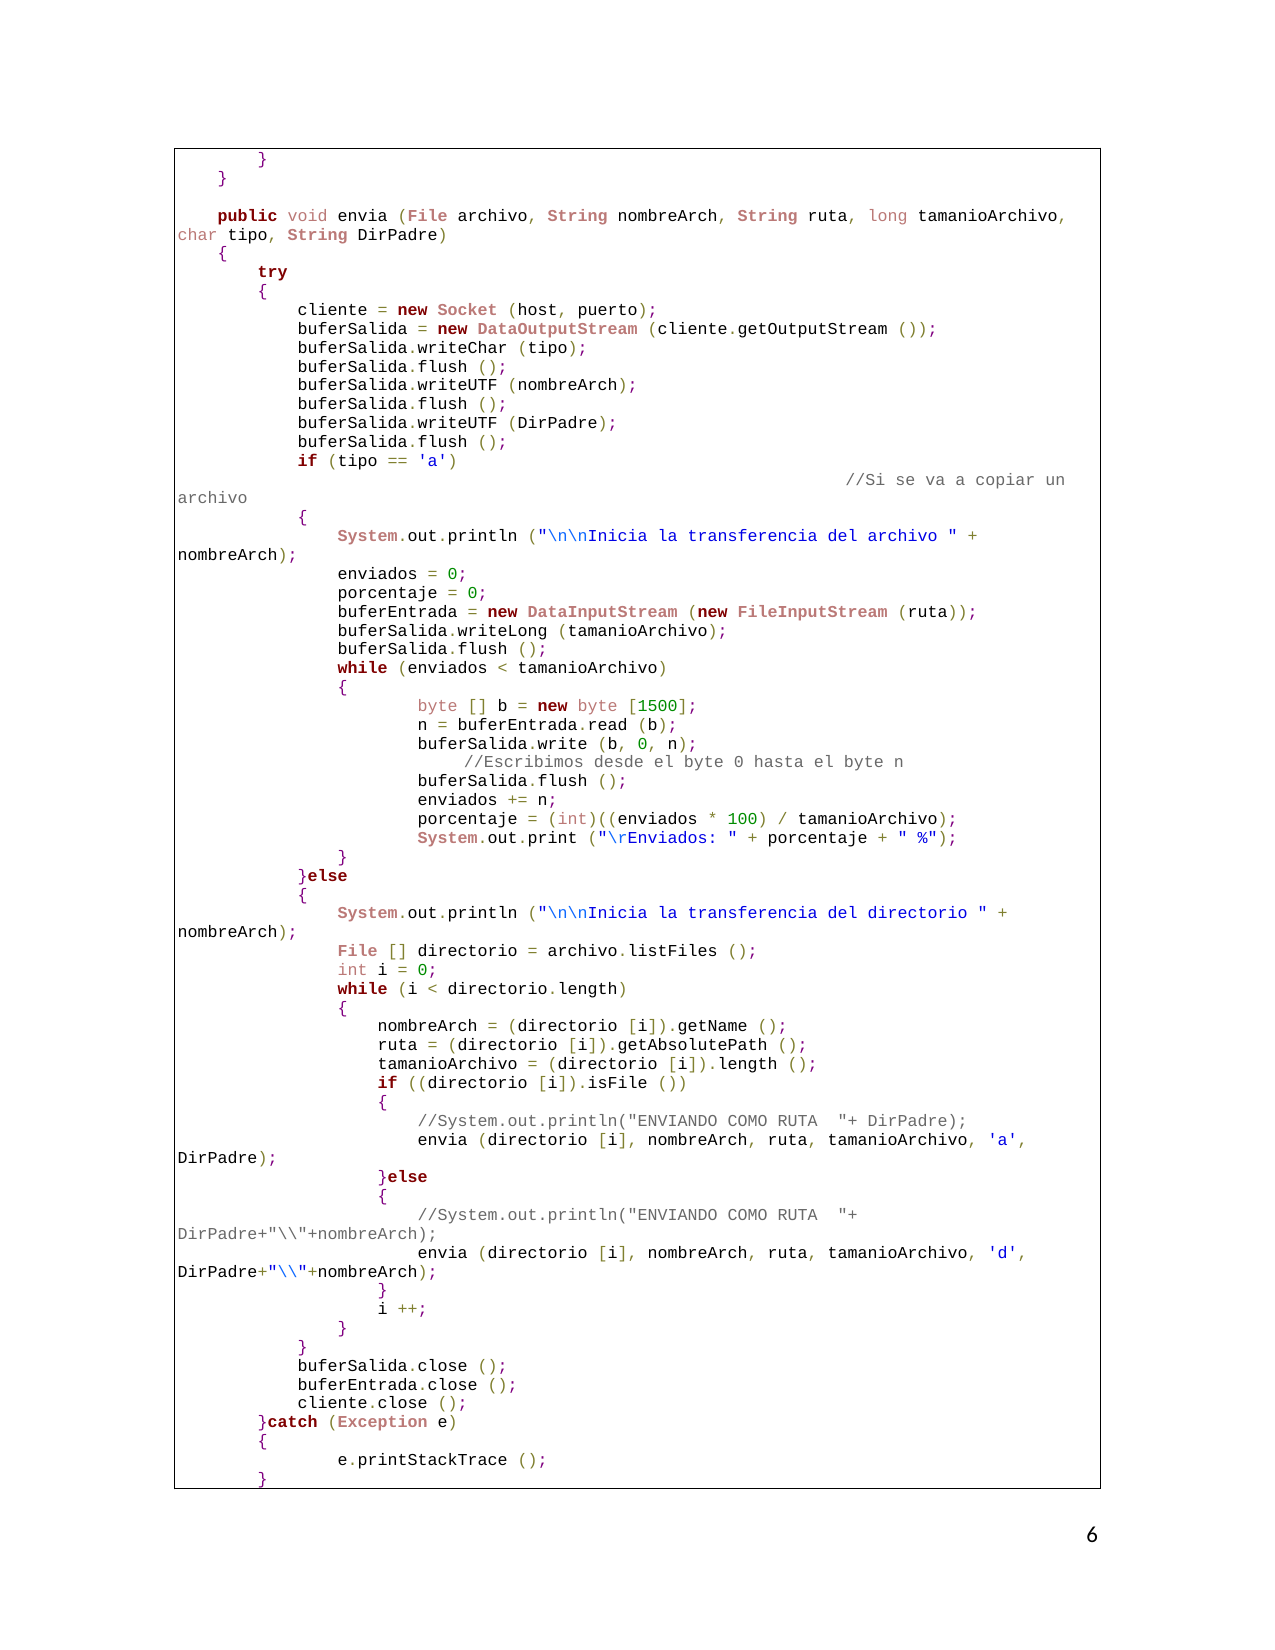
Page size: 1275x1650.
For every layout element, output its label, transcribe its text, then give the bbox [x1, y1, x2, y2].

text buferSalida.flush (); [177, 433, 1098, 452]
text } [177, 848, 1098, 867]
text { [177, 679, 1098, 697]
text }else [177, 1169, 1098, 1188]
text tamanioArchivo = (directorio [i]).length (); [177, 1056, 1098, 1074]
text } [177, 169, 1098, 188]
text buferEntrada = new DataInputStream (new FileInputStream (ruta)); [177, 603, 1098, 622]
text { [177, 1433, 1098, 1452]
text { [177, 245, 1098, 264]
text buferSalida.writeChar (tipo); [177, 339, 1098, 358]
text while (enviados < tamanioArchivo) [177, 660, 1098, 679]
text { [177, 283, 1098, 302]
text } [177, 1471, 1098, 1488]
text try [177, 264, 1098, 283]
text }else [177, 867, 1098, 886]
text if ((directorio [i]).isFile ()) [177, 1074, 1098, 1093]
text buferSalida.flush (); [177, 641, 1098, 660]
text e.printStackTrace (); [177, 1452, 1098, 1471]
text if (tipo == 'a') //Si se va a copiar un archivo [177, 452, 1098, 509]
text { [177, 999, 1098, 1018]
text nombreArch = (directorio [i]).getName (); [177, 1018, 1098, 1037]
text System.out.println ("\n\nInicia la transferencia del directorio " + nombreArch); [177, 905, 1098, 943]
text byte [] b = new byte [1500]; [177, 697, 1098, 716]
text } [177, 1282, 1098, 1301]
text { [177, 509, 1098, 528]
text buferSalida.flush (); [177, 773, 1098, 792]
text i ++; [177, 1301, 1098, 1320]
text buferSalida.writeUTF (DirPadre); [177, 415, 1098, 433]
text envia (directorio [i], nombreArch, ruta, tamanioArchivo, 'a', DirPadre); [177, 1131, 1098, 1169]
text { [177, 1188, 1098, 1207]
text } [177, 1338, 1098, 1357]
text } [175, 149, 1100, 169]
text int i = 0; [177, 961, 1098, 980]
text }catch (Exception e) [177, 1414, 1098, 1433]
text { [177, 886, 1098, 905]
text public void envia (File archivo, String nombreArch, String ruta, long tamanioArchivo, char tipo, String DirPadre) [177, 207, 1098, 245]
text buferSalida.flush (); [177, 396, 1098, 415]
text cliente.close (); [177, 1395, 1098, 1414]
text envia (directorio [i], nombreArch, ruta, tamanioArchivo, 'd', DirPadre+"\\"+nombreArch); [177, 1244, 1098, 1282]
text porcentaje = 0; [177, 584, 1098, 603]
text buferSalida.writeUTF (nombreArch); [177, 377, 1098, 396]
text porcentaje = (int)((enviados * 100) / tamanioArchivo); [177, 811, 1098, 829]
text //System.out.println("ENVIANDO COMO RUTA "+ DirPadre+"\\"+nombreArch); [177, 1207, 1098, 1244]
text } [177, 1320, 1098, 1338]
text System.out.print ("\rEnviados: " + porcentaje + " %"); [177, 829, 1098, 848]
text cliente = new Socket (host, puerto); [177, 302, 1098, 320]
text File [] directorio = archivo.listFiles (); [177, 943, 1098, 961]
text //System.out.println("ENVIANDO COMO RUTA "+ DirPadre); [177, 1112, 1098, 1131]
text enviados += n; [177, 792, 1098, 811]
text buferEntrada.close (); [177, 1376, 1098, 1395]
text n = buferEntrada.read (b); [177, 716, 1098, 735]
text buferSalida.flush (); [177, 358, 1098, 377]
text buferSalida = new DataOutputStream (cliente.getOutputStream ()); [177, 320, 1098, 339]
text ruta = (directorio [i]).getAbsolutePath (); [177, 1037, 1098, 1056]
text buferSalida.write (b, 0, n); //Escribimos desde el byte 0 hasta el byte n [177, 735, 1098, 773]
text buferSalida.writeLong (tamanioArchivo); [177, 622, 1098, 641]
text enviados = 0; [177, 566, 1098, 584]
text { [177, 1093, 1098, 1112]
text while (i < directorio.length) [177, 980, 1098, 999]
text buferSalida.close (); [177, 1357, 1098, 1376]
text System.out.println ("\n\nInicia la transferencia del archivo " + nombreArch); [177, 528, 1098, 566]
